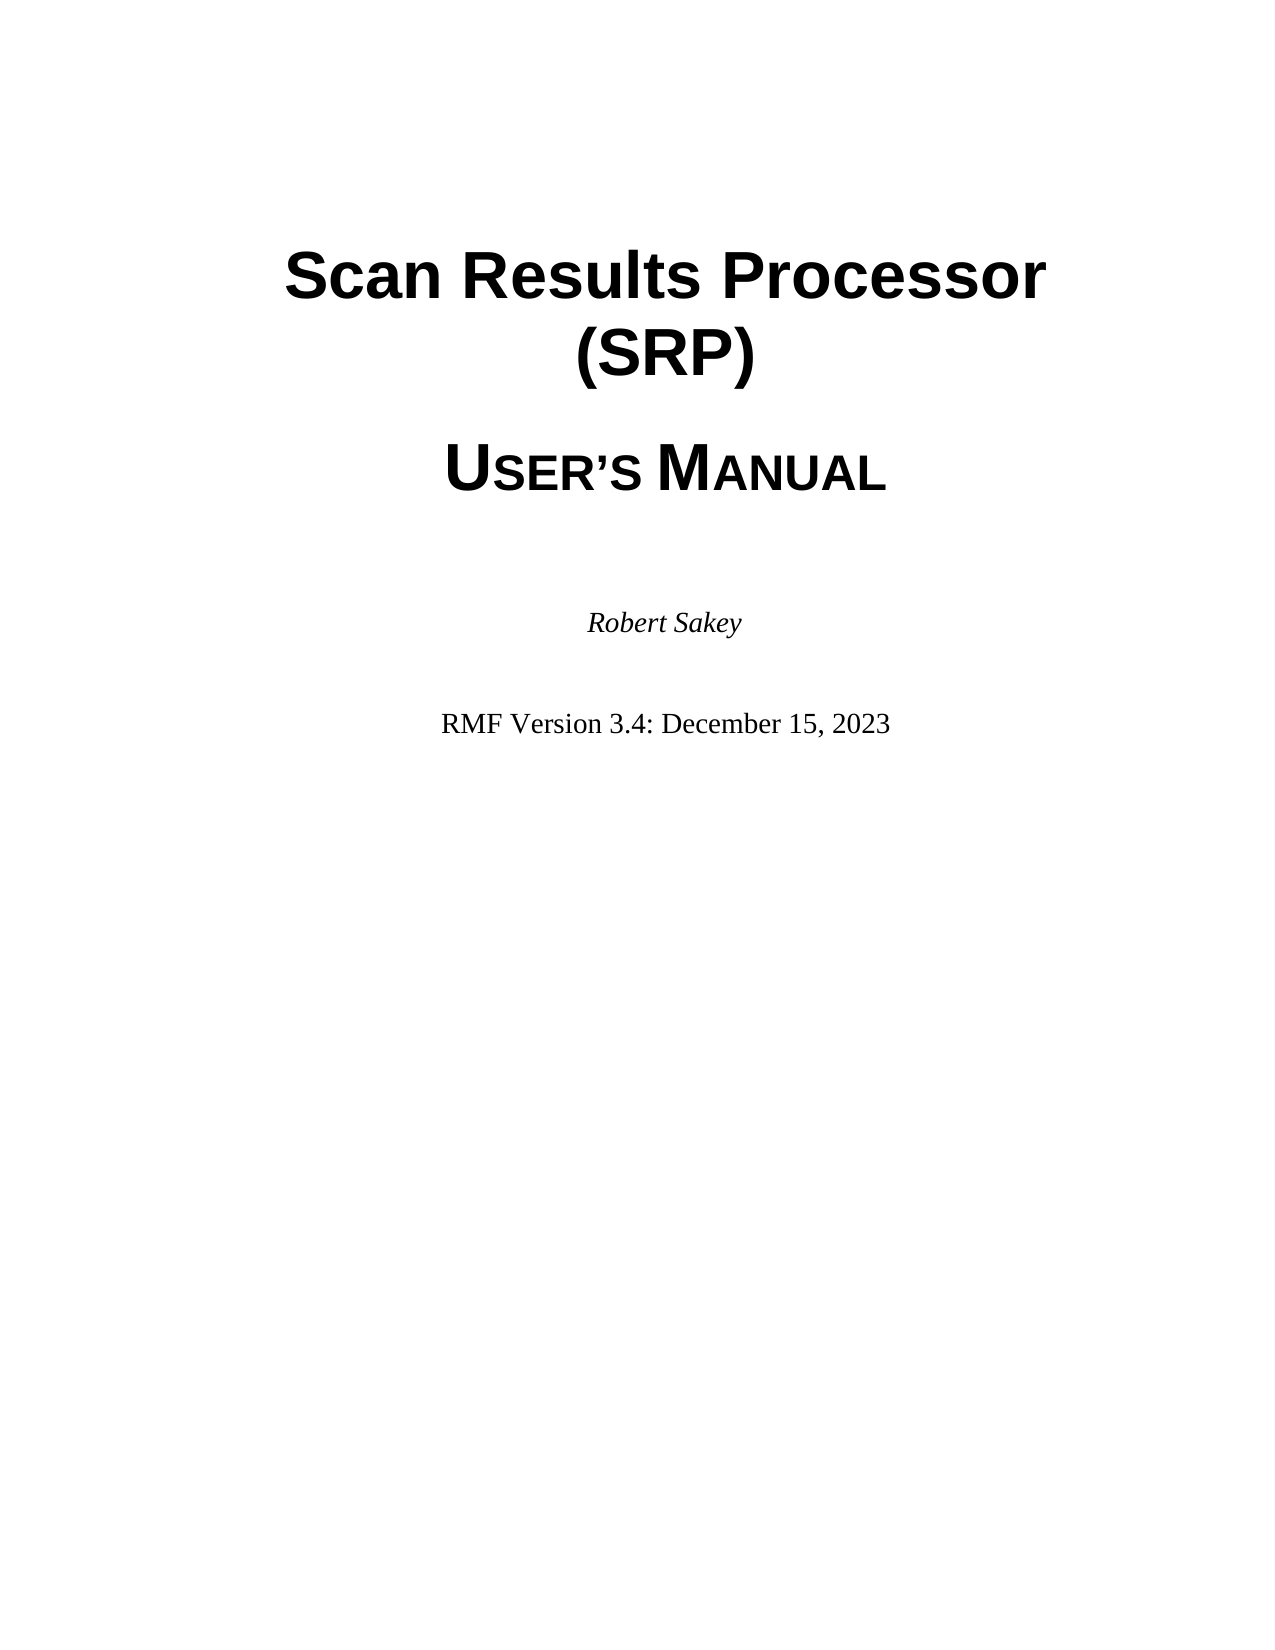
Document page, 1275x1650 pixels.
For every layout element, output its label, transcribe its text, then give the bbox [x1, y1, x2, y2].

text Robert Sakey [244, 605, 1087, 639]
text USER’S MANUAL [244, 428, 1087, 505]
text RMF Version 3.4: December 15, 2023 [244, 706, 1087, 739]
text Scan Results Processor (SRP) [244, 236, 1087, 389]
